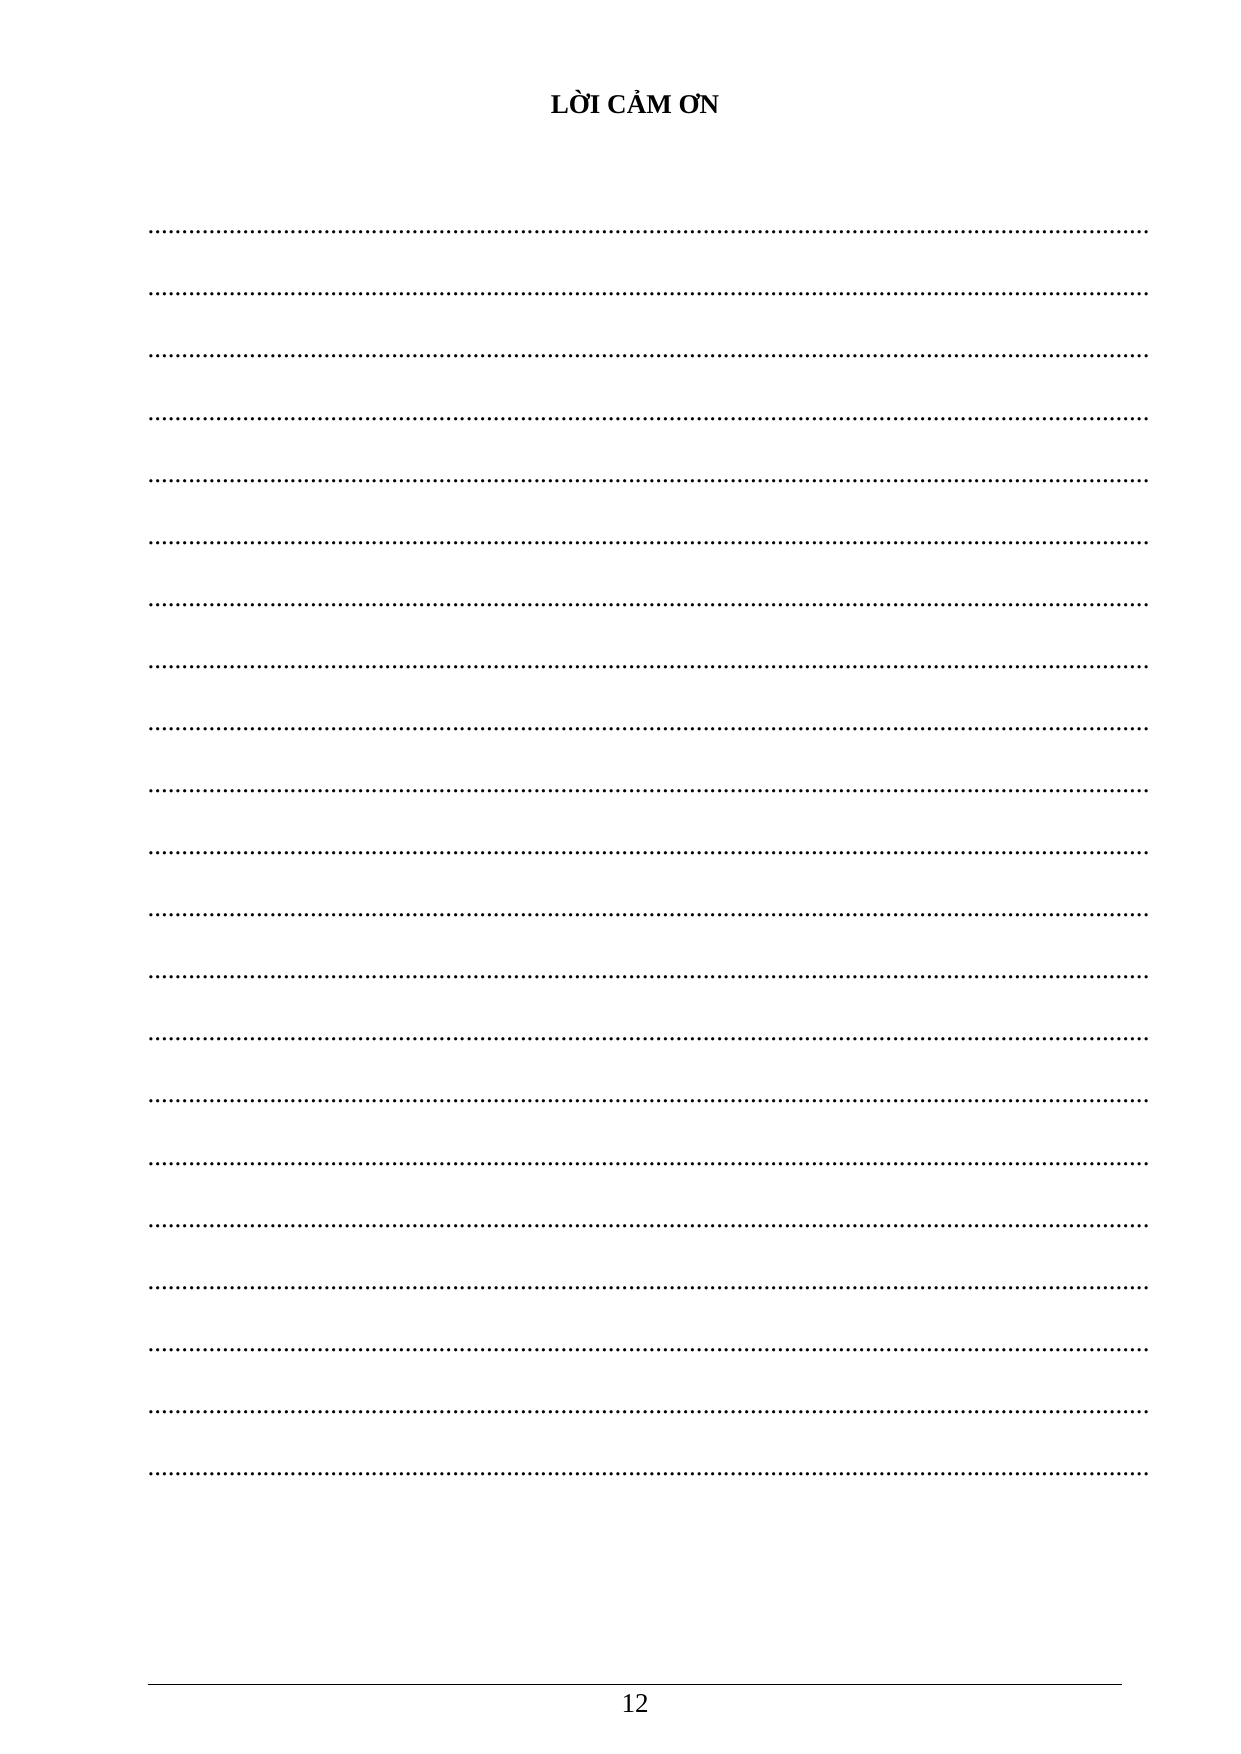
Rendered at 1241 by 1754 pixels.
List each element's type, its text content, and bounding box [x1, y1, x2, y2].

text LỜI CẢM ƠN [148, 89, 1122, 120]
